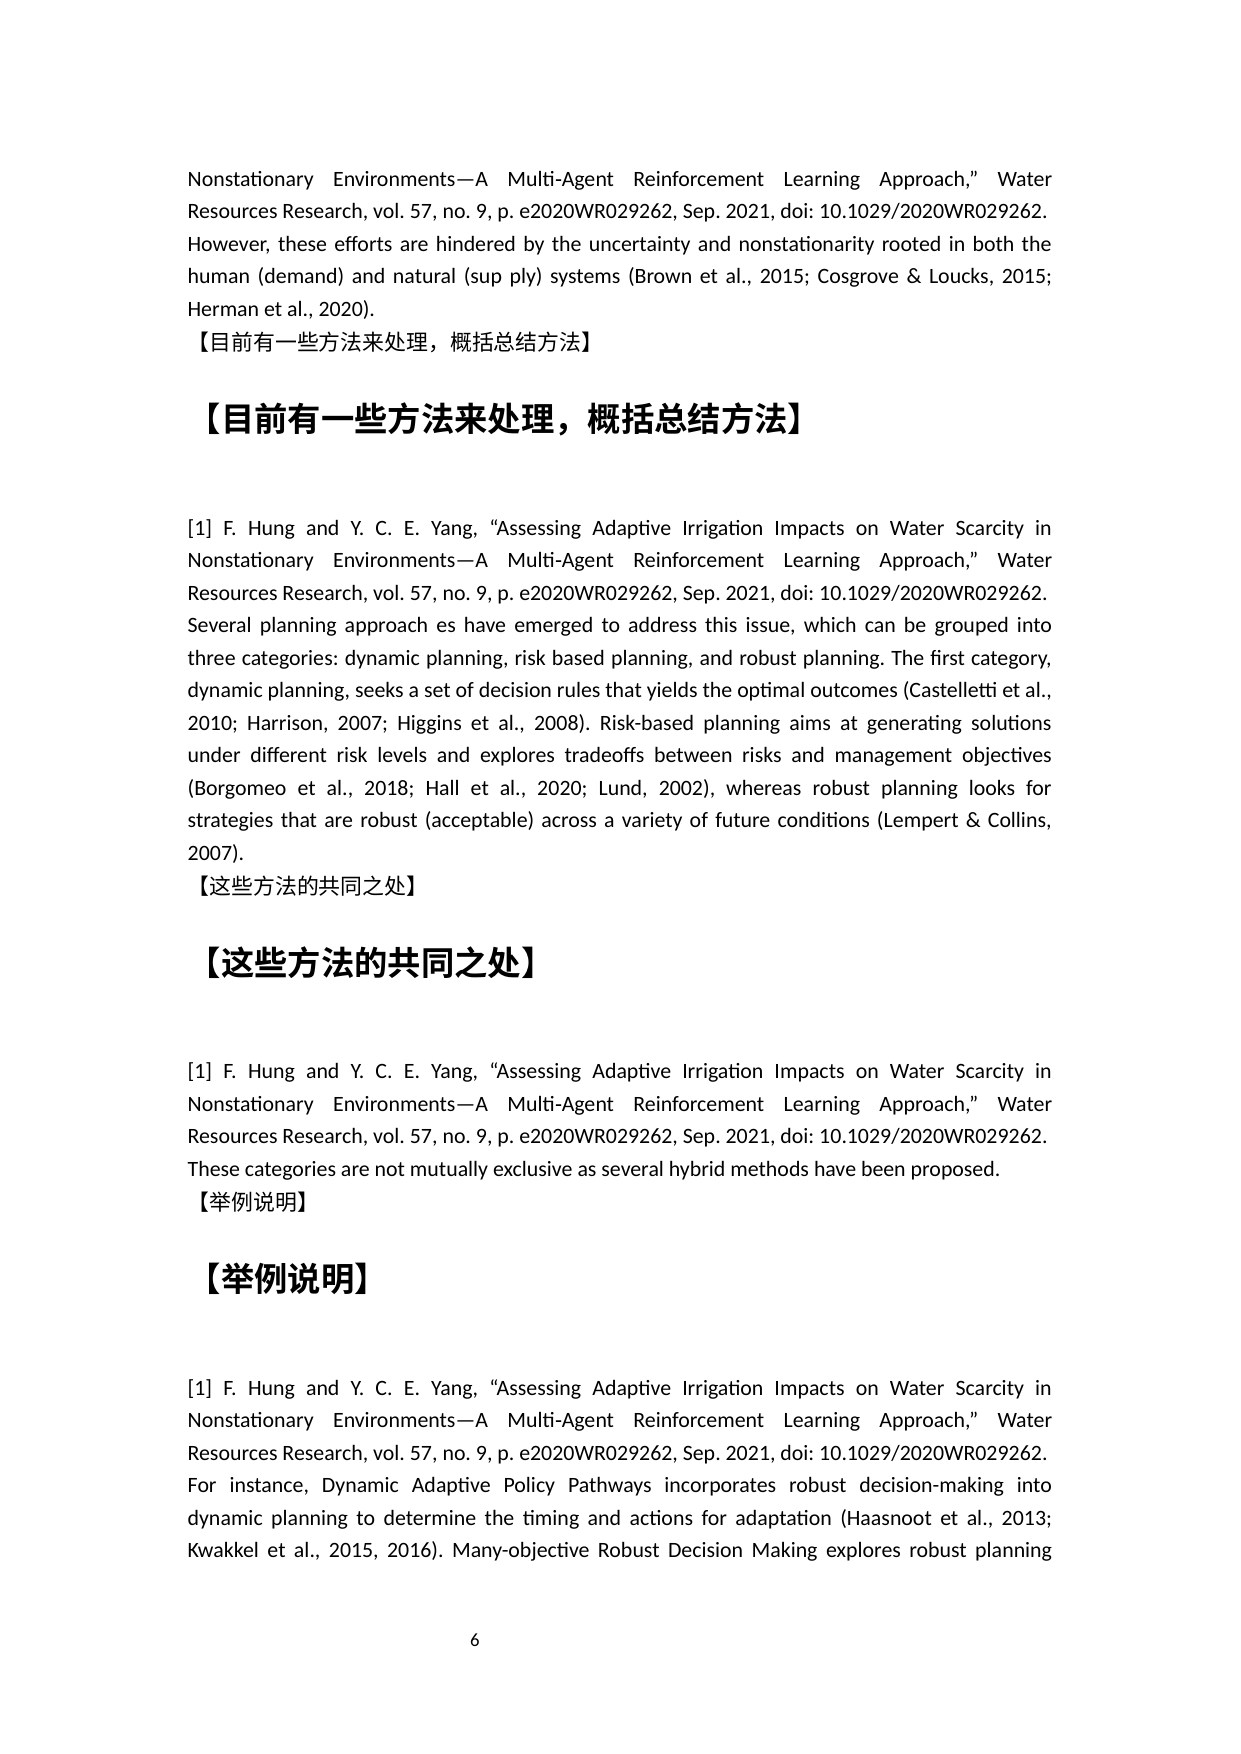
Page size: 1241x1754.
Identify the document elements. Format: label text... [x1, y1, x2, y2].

text These categories are not mutually exclusive as several hybrid methods have been proposed. [187, 1152, 1053, 1185]
text 【这些方法的共同之处】 [187, 868, 1053, 901]
subtitle 【举例说明】 [187, 1244, 1053, 1309]
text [187, 162, 1053, 227]
subtitle 【目前有一些方法来处理，概括总结方法】 [187, 384, 1053, 449]
text 【目前有一些方法来处理，概括总结方法】 [187, 324, 1053, 357]
text 【举例说明】 [187, 1185, 1053, 1217]
text However, these efforts are hindered by the uncertainty and nonstationarity rooted in both the human (demand) and natural (sup ply) systems (Brown et al., 2015; Cosgrove & Loucks, 2015; Herman et al., 2020). [187, 227, 1053, 324]
subtitle 【这些方法的共同之处】 [187, 928, 1053, 993]
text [187, 1468, 1053, 1566]
text Several planning approach es have emerged to address this issue, which can be grouped into three categories: dynamic planning, risk based planning, and robust planning. The first category, dynamic planning, seeks a set of decision rules that yields the optimal outcomes (Castelletti et al., 2010; Harrison, 2007; Higgins et al., 2008). Risk-based planning aims at generating solutions under different risk levels and explores tradeoffs between risks and management objectives (Borgomeo et al., 2018; Hall et al., 2020; Lund, 2002), whereas robust planning looks for strategies that are robust (acceptable) across a variety of future conditions (Lempert & Collins, 2007). [187, 608, 1053, 868]
